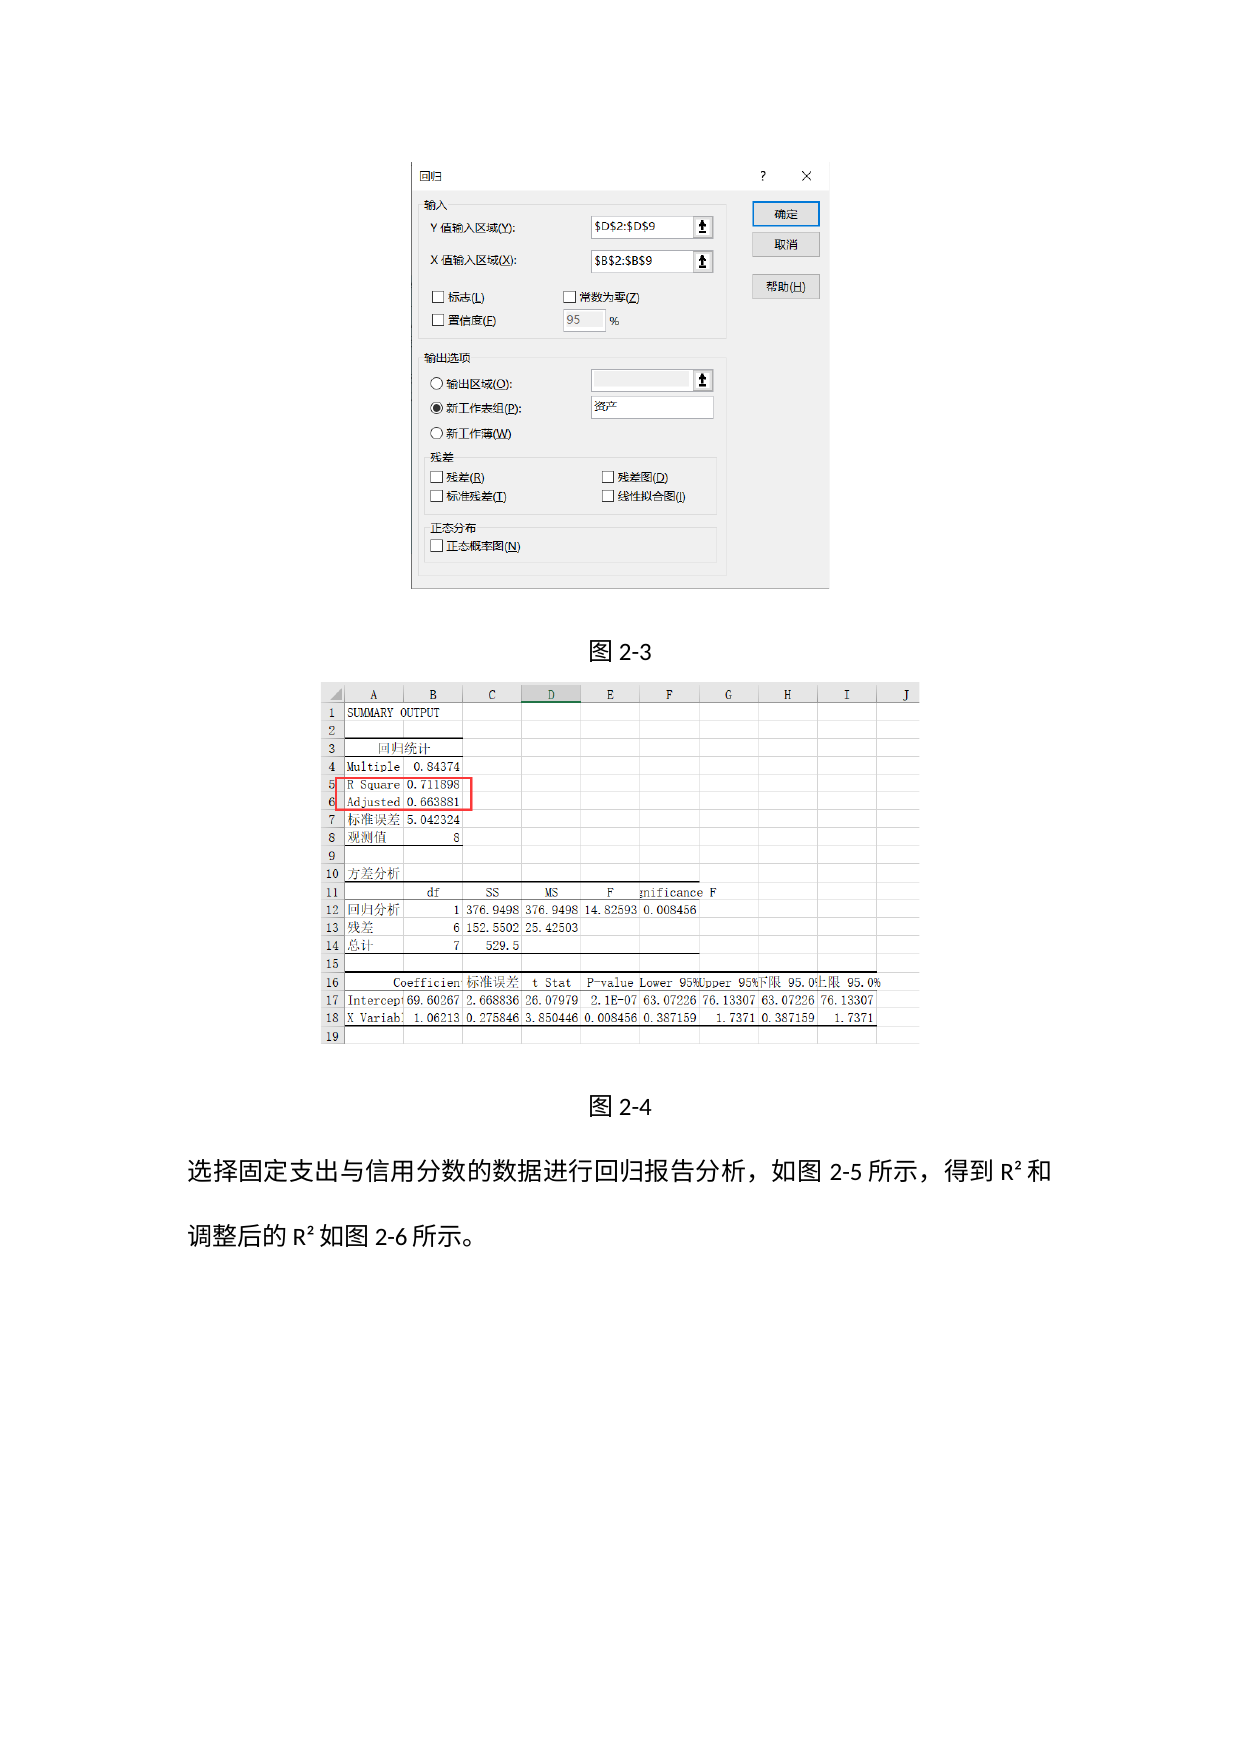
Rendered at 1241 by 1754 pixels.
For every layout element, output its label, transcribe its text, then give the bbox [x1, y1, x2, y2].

picture [411, 162, 830, 589]
text 图2-4 [187, 1072, 1053, 1137]
text 图2-3 [187, 617, 1053, 682]
picture [320, 682, 920, 1044]
text 选择固定支出与信用分数的数据进行回归报告分析，如图2-5所示，得到R²和调整后的R²如图2-6所示。 [187, 1137, 1053, 1267]
